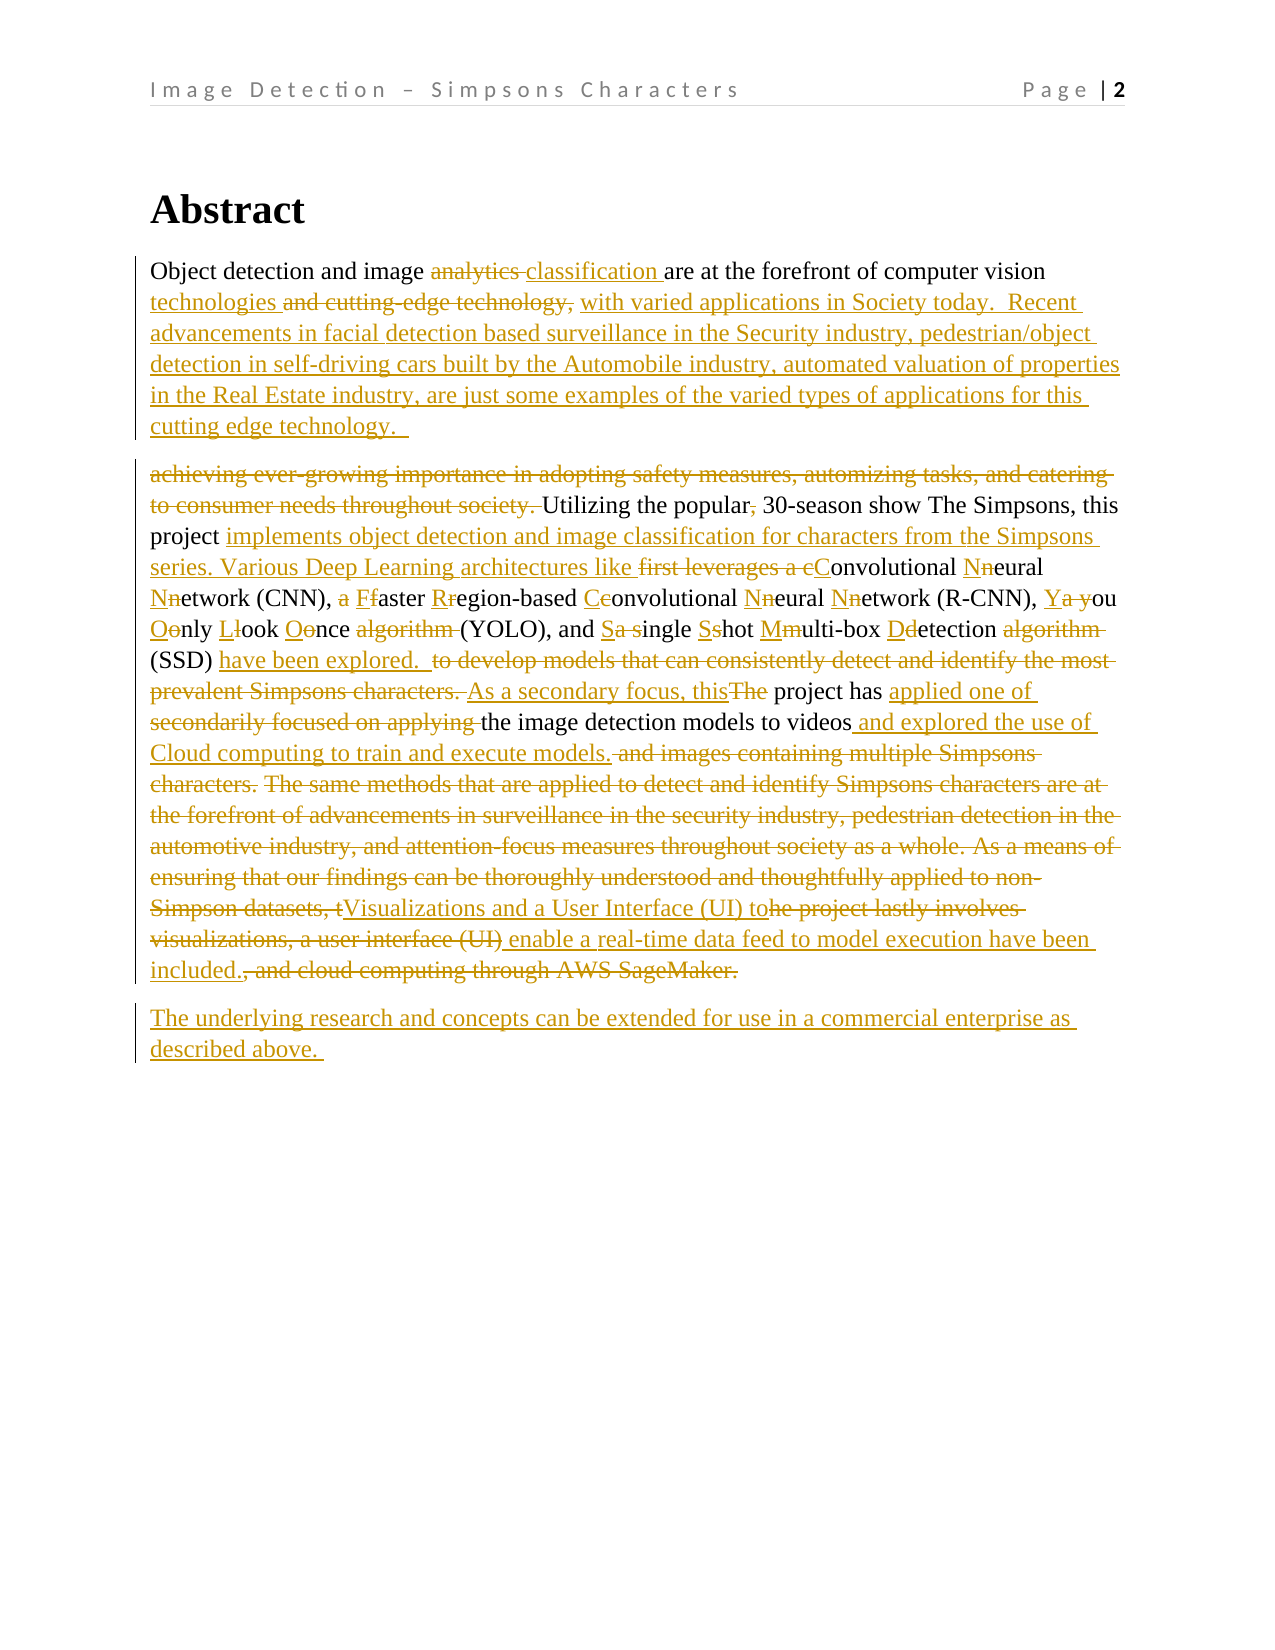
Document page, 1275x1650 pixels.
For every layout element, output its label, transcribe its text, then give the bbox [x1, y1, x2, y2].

text Utilizing the popular 30-season show The Simpsons, this project onvolutional eural etwork (CNN), aster egion-based onvolutional eural etwork (R-CNN), ou nly ook nce (YOLO), and ingle hot ulti-box etection (SSD) project has the image detection models to videos [150, 459, 1125, 984]
subtitle Abstract [150, 184, 1125, 232]
text Object detection and image are at the forefront of computer vision [150, 256, 1125, 440]
